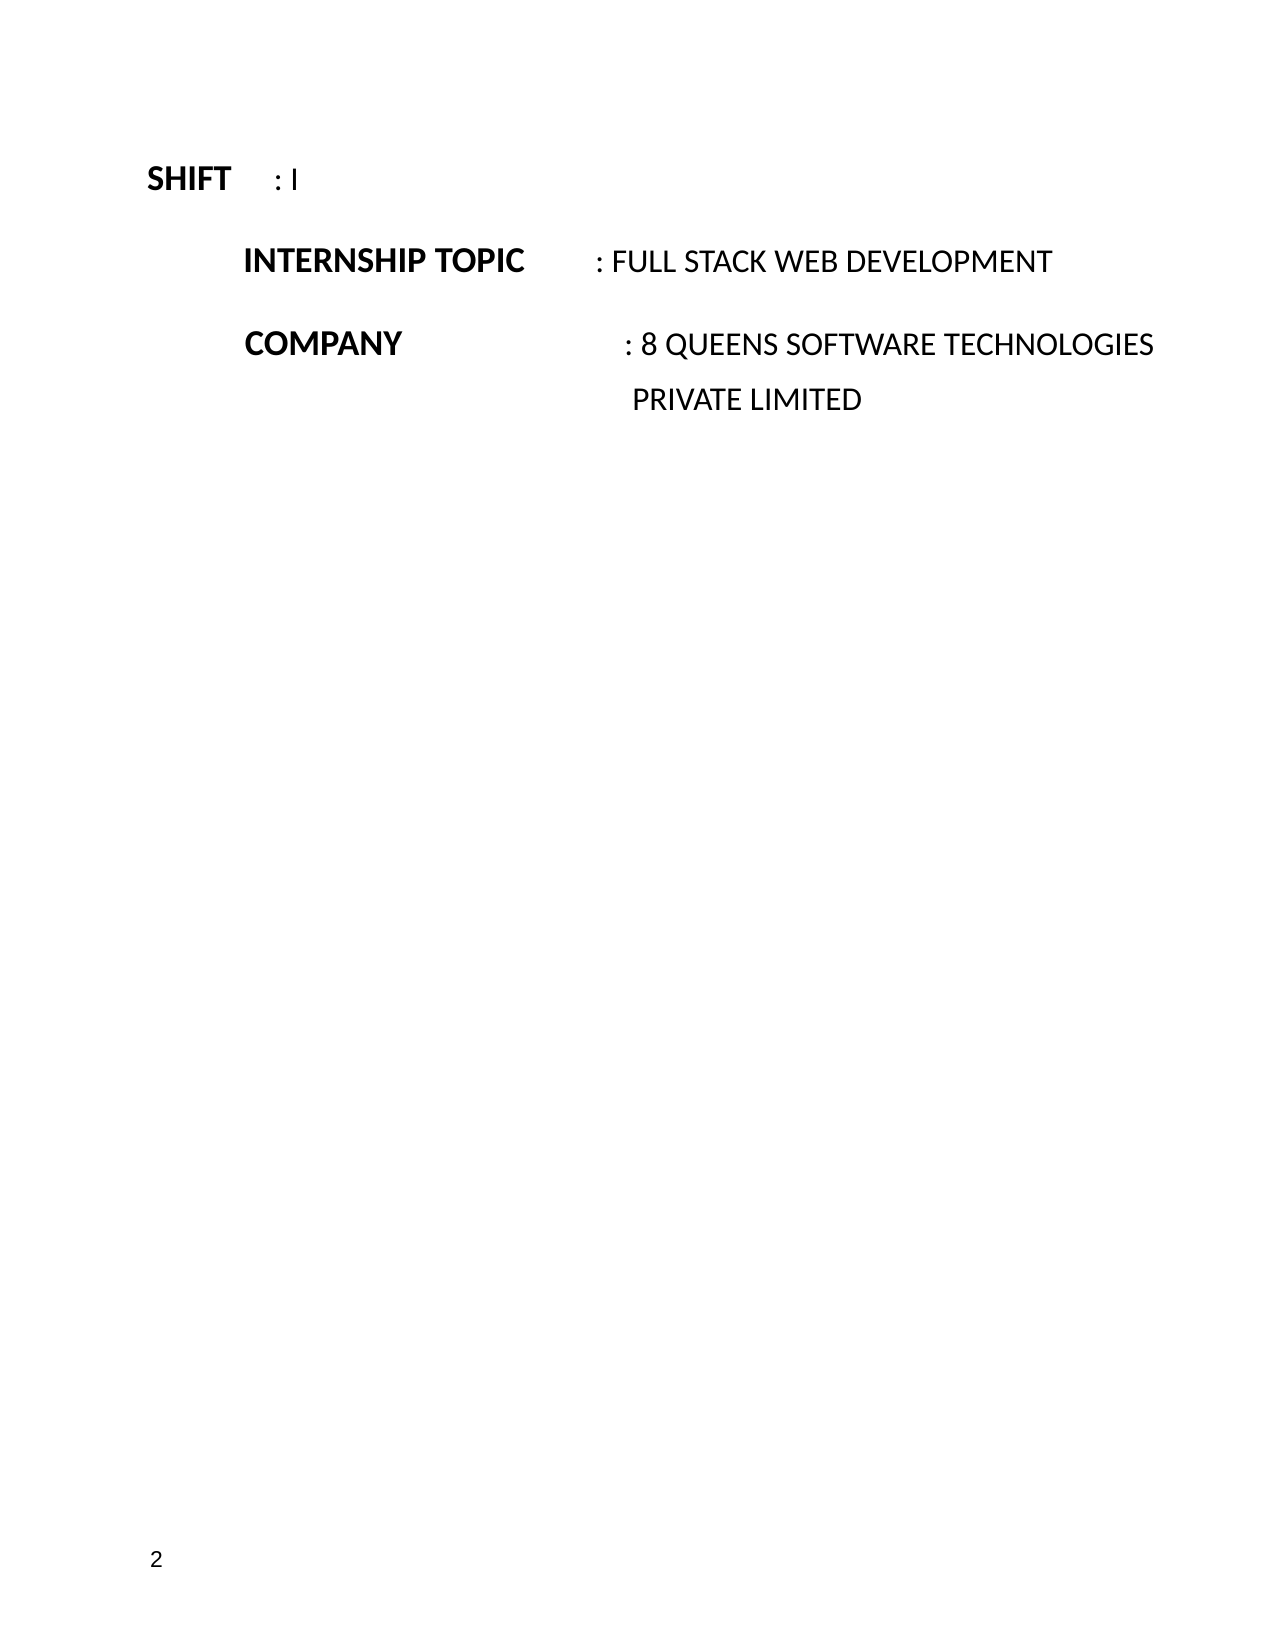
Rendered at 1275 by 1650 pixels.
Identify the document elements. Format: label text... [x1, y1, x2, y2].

text COMPANY : 8 QUEENS SOFTWARE TECHNOLOGIES [147, 320, 1162, 364]
subtitle SHIFT : I [146, 155, 1122, 200]
text INTERNSHIP TOPIC : FULL STACK WEB DEVELOPMENT [147, 237, 1162, 281]
text PRIVATE LIMITED [332, 378, 1162, 419]
